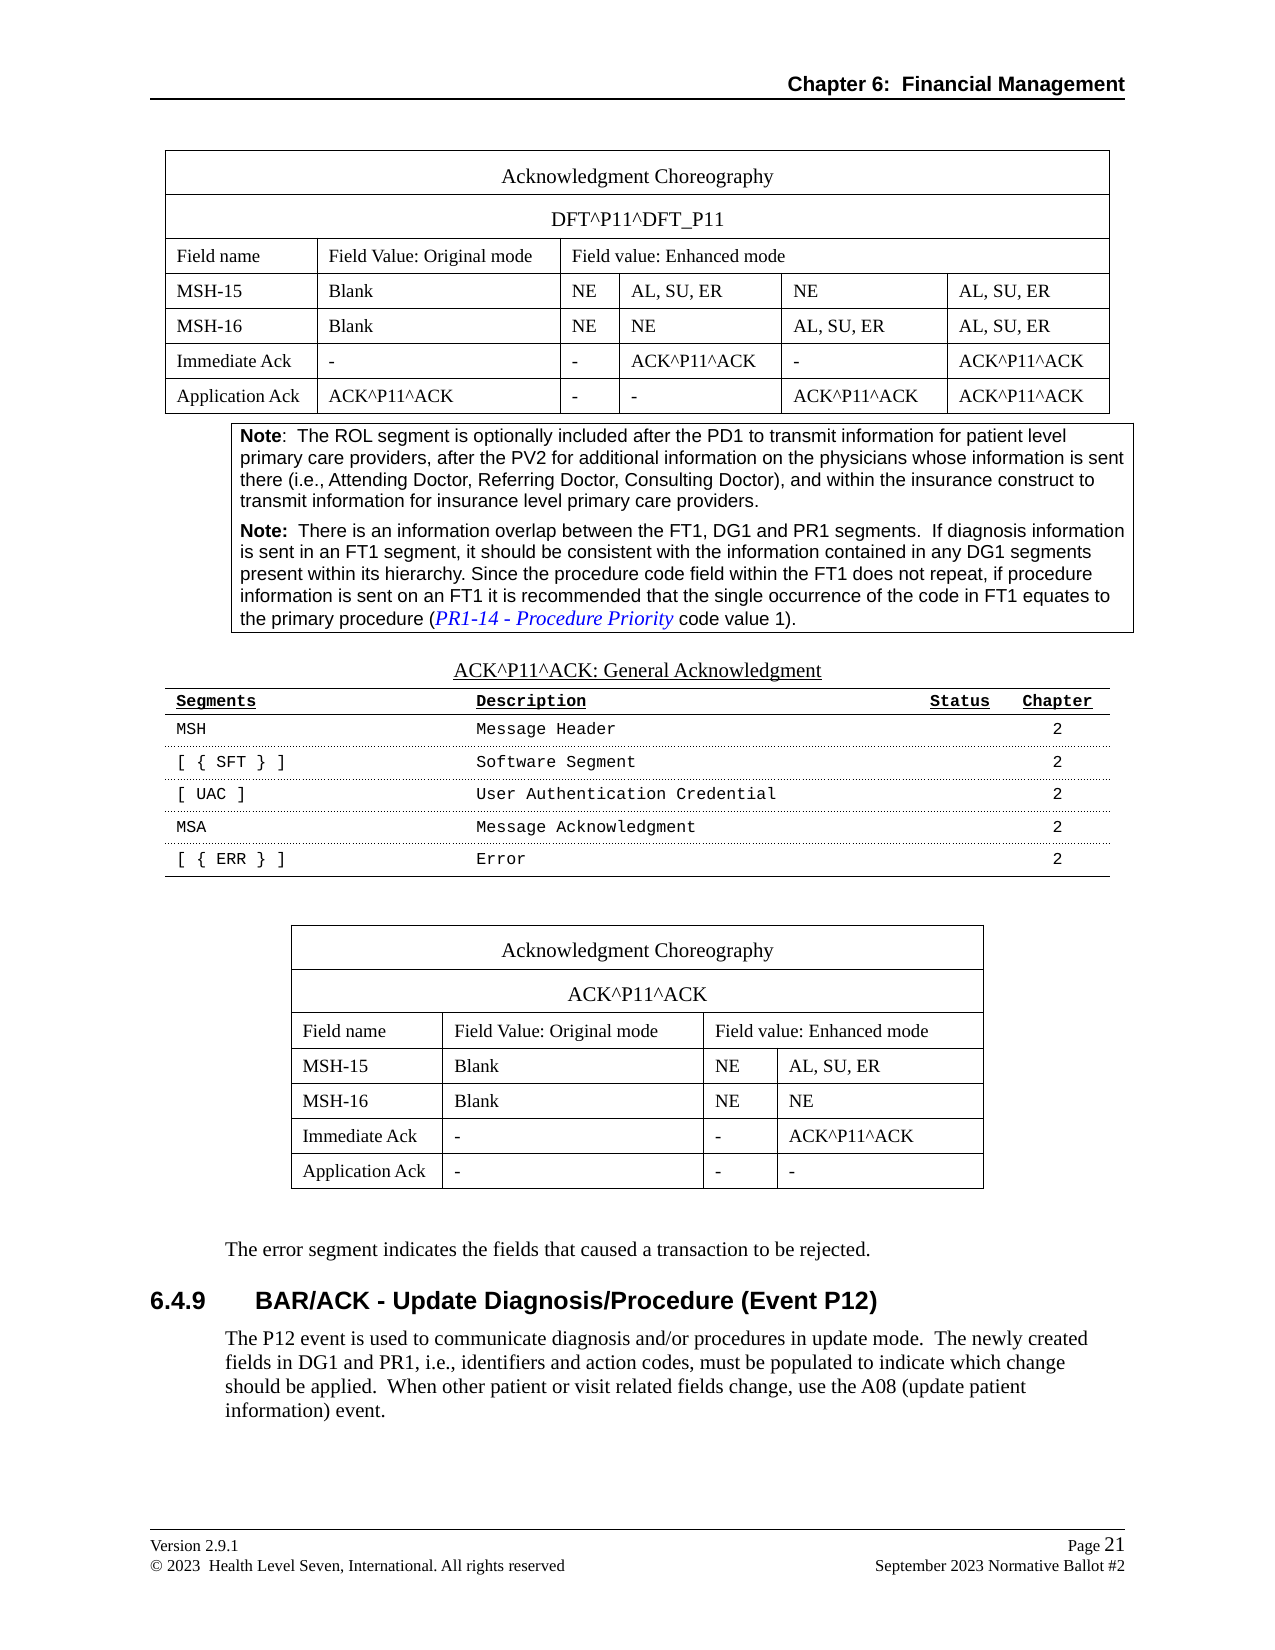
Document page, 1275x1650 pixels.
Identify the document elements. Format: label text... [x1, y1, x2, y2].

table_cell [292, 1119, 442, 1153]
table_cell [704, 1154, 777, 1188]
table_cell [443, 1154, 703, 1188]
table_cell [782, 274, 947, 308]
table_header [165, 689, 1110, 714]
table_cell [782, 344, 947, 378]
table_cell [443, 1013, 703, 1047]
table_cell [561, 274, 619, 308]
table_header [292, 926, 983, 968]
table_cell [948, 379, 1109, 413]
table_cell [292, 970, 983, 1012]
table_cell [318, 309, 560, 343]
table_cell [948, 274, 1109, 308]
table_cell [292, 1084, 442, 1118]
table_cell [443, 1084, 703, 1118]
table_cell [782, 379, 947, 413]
text Note: The ROL segment is optionally included after the PD1 to transmit information for patient level primary care providers, after the PV2 for additional information on the physicians whose information is sent there (i.e., Attending Doctor, Referring Doctor, Consulting Doctor), and within the insurance construct to transmit information for insurance level primary care providers. [232, 424, 1133, 511]
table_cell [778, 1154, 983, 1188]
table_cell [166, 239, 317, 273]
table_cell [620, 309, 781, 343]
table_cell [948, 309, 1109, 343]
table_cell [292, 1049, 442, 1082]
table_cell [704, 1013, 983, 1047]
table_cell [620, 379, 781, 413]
text The P12 event is used to communicate diagnosis and/or procedures in update mode. The newly created fields in DG1 and PR1, i.e., identifiers and action codes, must be populated to indicate which change should be applied. When other patient or visit related fields change, use the A08 (update patient information) event. [225, 1326, 1125, 1422]
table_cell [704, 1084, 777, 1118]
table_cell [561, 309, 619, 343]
text The error segment indicates the fields that caused a transaction to be rejected. [225, 1237, 1125, 1261]
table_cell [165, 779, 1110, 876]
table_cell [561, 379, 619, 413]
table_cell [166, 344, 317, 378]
text ACK^P11^ACK: General Acknowledgment [150, 658, 1125, 682]
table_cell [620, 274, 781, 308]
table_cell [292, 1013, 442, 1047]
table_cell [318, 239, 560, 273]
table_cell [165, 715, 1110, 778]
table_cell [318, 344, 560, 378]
text Note: There is an information overlap between the FT1, DG1 and PR1 segments. If diagnosis information is sent in an FT1 segment, it should be consistent with the information contained in any DG1 segments present within its hierarchy. Since the procedure code field within the FT1 does not repeat, if procedure information is sent on an FT1 it is recommended that the single occurrence of the code in FT1 equates to the primary procedure (PR1-14 - Procedure Priority code value 1). [232, 517, 1133, 632]
subtitle BAR/ACK - Update Diagnosis/Procedure (Event P12) [150, 1286, 1125, 1315]
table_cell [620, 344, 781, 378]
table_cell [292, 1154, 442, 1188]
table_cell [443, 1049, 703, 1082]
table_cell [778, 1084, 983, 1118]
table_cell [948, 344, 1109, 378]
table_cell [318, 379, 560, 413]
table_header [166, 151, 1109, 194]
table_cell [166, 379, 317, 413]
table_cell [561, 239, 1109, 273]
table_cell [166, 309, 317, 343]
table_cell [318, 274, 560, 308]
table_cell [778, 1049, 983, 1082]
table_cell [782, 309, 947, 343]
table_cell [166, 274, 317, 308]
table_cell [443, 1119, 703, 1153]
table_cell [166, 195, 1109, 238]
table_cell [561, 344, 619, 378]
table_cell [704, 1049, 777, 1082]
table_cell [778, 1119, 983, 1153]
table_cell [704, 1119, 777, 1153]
